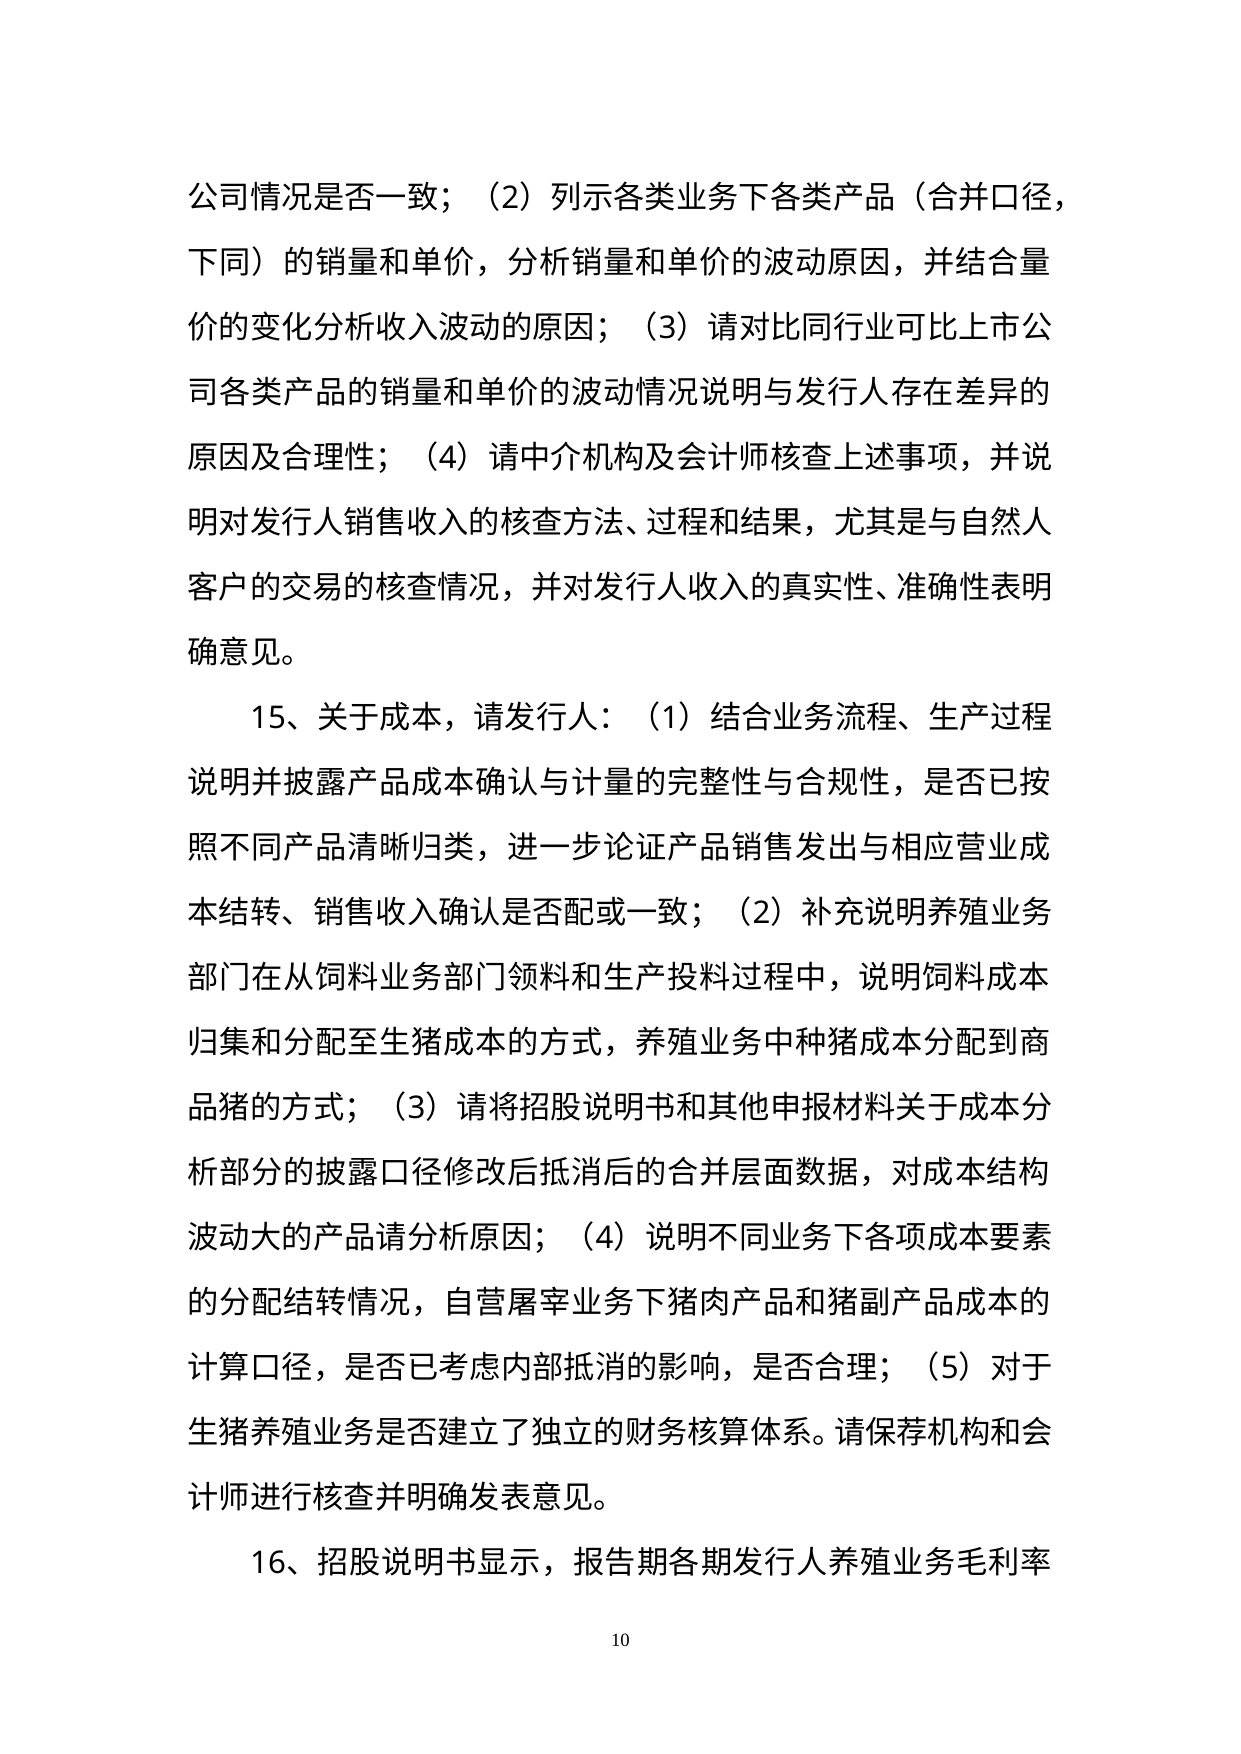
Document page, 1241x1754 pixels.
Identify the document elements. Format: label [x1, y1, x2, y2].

list [187, 162, 1053, 812]
list [187, 812, 1053, 1592]
